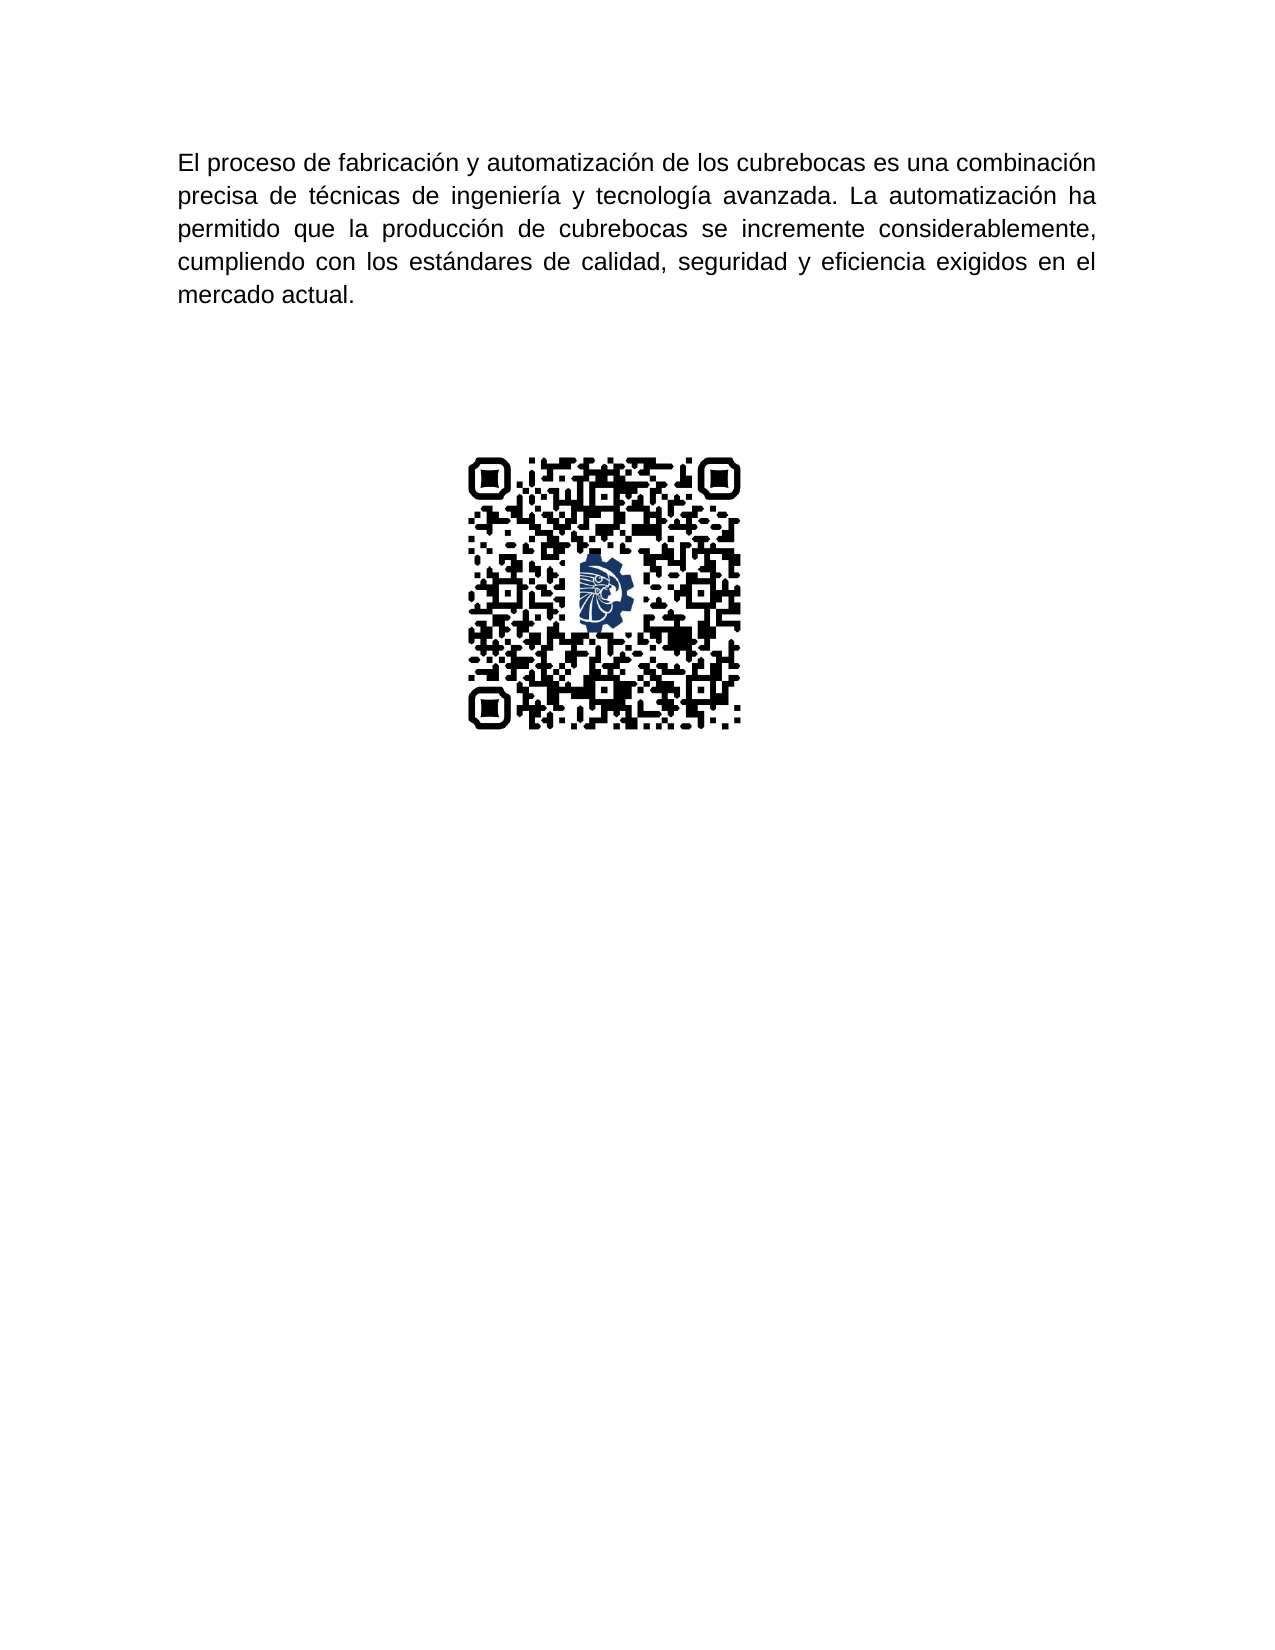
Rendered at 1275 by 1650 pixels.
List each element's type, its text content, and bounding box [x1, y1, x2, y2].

picture [456, 445, 752, 741]
text El proceso de fabricación y automatización de los cubrebocas es una combinación precisa de técnicas de ingeniería y tecnología avanzada. La automatización ha permitido que la producción de cubrebocas se incremente considerablemente, cumpliendo con los estándares de calidad, seguridad y eficiencia exigidos en el mercado actual. [177, 148, 1098, 308]
